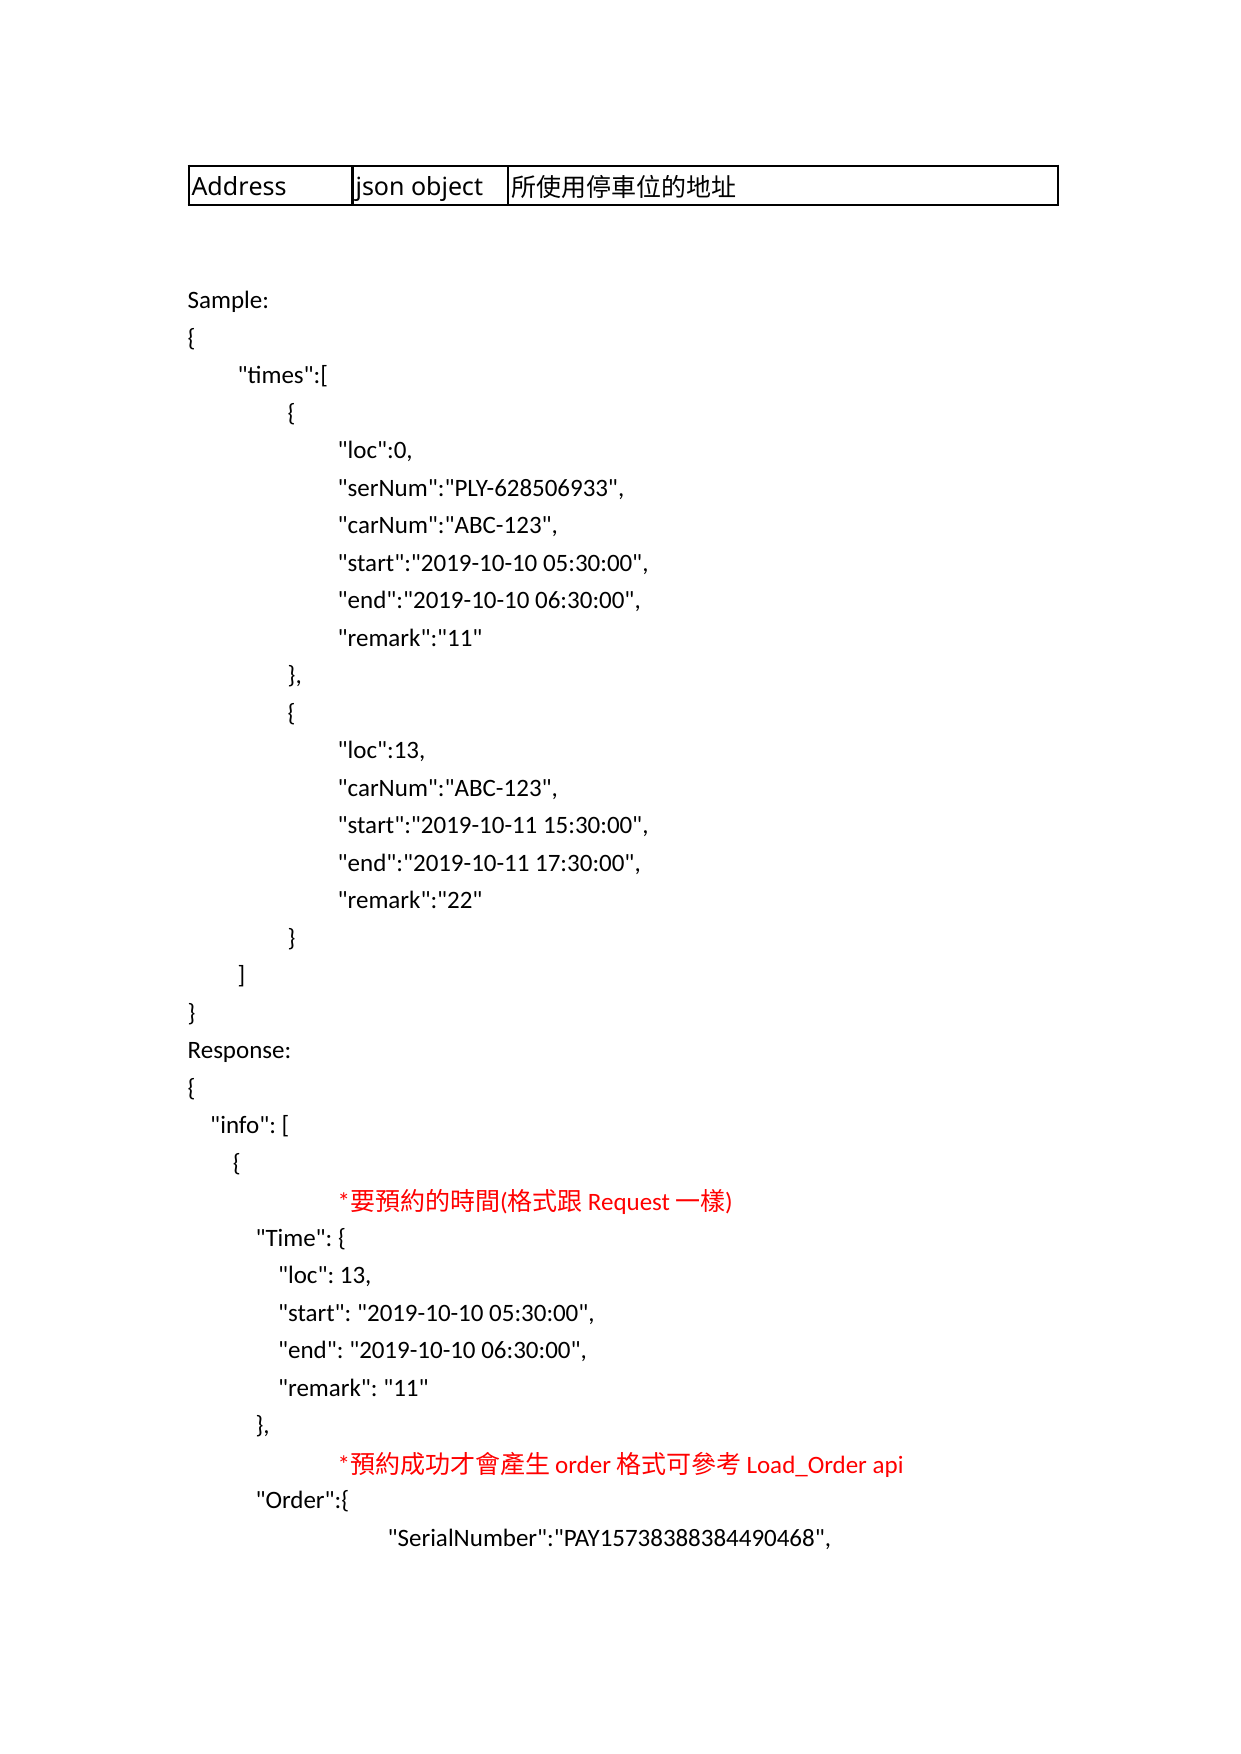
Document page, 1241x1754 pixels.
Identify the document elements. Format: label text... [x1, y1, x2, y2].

text { [187, 319, 1053, 356]
text { [187, 1144, 1053, 1181]
text "end":"2019-10-11 17:30:00", [187, 844, 1053, 881]
text "start":"2019-10-11 15:30:00", [187, 806, 1053, 844]
text }, [187, 1406, 1053, 1444]
table_cell json object [354, 167, 507, 204]
text "end":"2019-10-10 06:30:00", [187, 581, 1053, 619]
text }, [187, 656, 1053, 694]
text "Time": { [187, 1219, 1053, 1256]
text "serNum":"PLY-628506933", [187, 469, 1053, 506]
text { [187, 394, 1053, 431]
text { [187, 1069, 1053, 1106]
table_cell Address [190, 167, 351, 204]
text "start": "2019-10-10 05:30:00", [187, 1294, 1053, 1331]
text "loc":13, [187, 731, 1053, 769]
text "times":[ [187, 356, 1053, 394]
text "remark": "11" [187, 1369, 1053, 1406]
text *預約成功才會產生order 格式可參考Load_Order api [287, 1444, 1053, 1481]
text "carNum":"ABC-123", [287, 506, 1053, 544]
text } [187, 919, 1053, 956]
text "SerialNumber":"PAY15738388384490468", [187, 1519, 1053, 1556]
text { [187, 694, 1053, 731]
table_cell 所使用停車位的地址 [509, 167, 1057, 204]
text Sample: [187, 281, 1053, 319]
text "start":"2019-10-10 05:30:00", [187, 544, 1053, 581]
text } [187, 994, 1053, 1031]
text *要預約的時間(格式跟Request一樣) [187, 1181, 1053, 1219]
text ] [187, 956, 1053, 994]
text "remark":"11" [187, 619, 1053, 656]
text "carNum":"ABC-123", [287, 769, 1053, 806]
text "Order":{ [187, 1481, 1053, 1519]
text "loc":0, [187, 431, 1053, 469]
text Response: [187, 1031, 1053, 1069]
text "remark":"22" [187, 881, 1053, 919]
text "end": "2019-10-10 06:30:00", [187, 1331, 1053, 1369]
text "loc": 13, [187, 1256, 1053, 1294]
text "info": [ [187, 1106, 1053, 1144]
